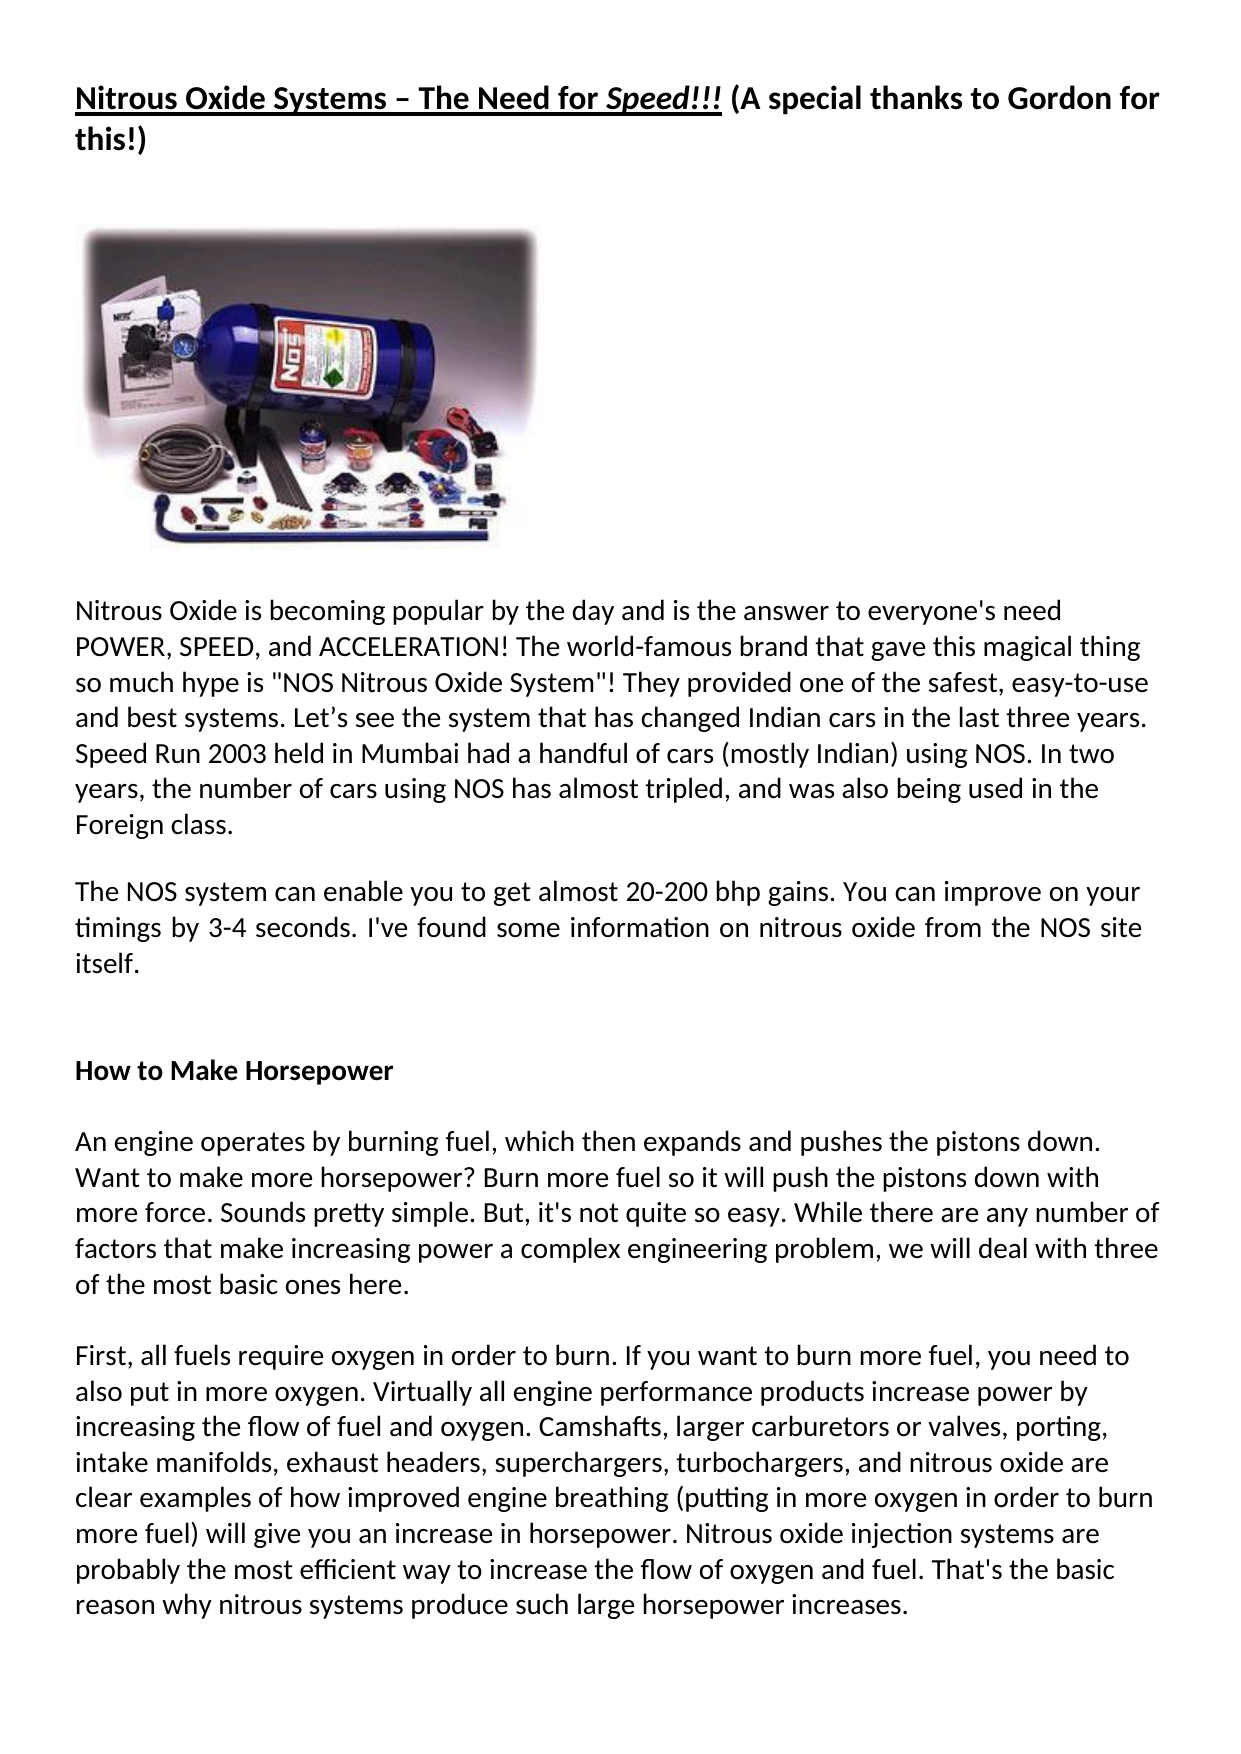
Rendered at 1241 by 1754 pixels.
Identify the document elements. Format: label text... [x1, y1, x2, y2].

text First, all fuels require oxygen in order to burn. If you want to burn more fuel, you need to also put in more oxygen. Virtually all engine performance products increase power by increasing the flow of fuel and oxygen. Camshafts, larger carburetors or valves, porting, intake manifolds, exhaust headers, superchargers, turbochargers, and nitrous oxide are clear examples of how improved engine breathing (putting in more oxygen in order to burn more fuel) will give you an increase in horsepower. Nitrous oxide injection systems are probably the most efficient way to increase the flow of oxygen and fuel. That's the basic reason why nitrous systems produce such large horsepower increases. [75, 1337, 1166, 1622]
subtitle Nitrous Oxide Systems – The Need for Speed!!! (A special thanks to Gordon for this!) [75, 77, 1176, 158]
text Nitrous Oxide is becoming popular by the day and is the answer to everyone's need POWER, SPEED, and ACCELERATION! The world-famous brand that gave this magical thing so much hype is "NOS Nitrous Oxide System"! They provided one of the safest, easy-to-use and best systems. Let’s see the system that has changed Indian cars in the last three years. [75, 592, 1165, 735]
picture [75, 224, 544, 550]
text Speed Run 2003 held in Mumbai had a handful of cars (mostly Indian) using NOS. In two years, the number of cars using NOS has almost tripled, and was also being used in the Foreign class. [75, 735, 1156, 842]
text An engine operates by burning fuel, which then expands and pushes the pistons down. Want to make more horsepower? Burn more fuel so it will push the pistons down with more force. Sounds pretty simple. But, it's not quite so easy. While there are any number of factors that make increasing power a complex engineering problem, we will deal with three of the most basic ones here. [75, 1123, 1163, 1301]
text The NOS system can enable you to get almost 20-200 bhp gains. You can improve on your timings by 3-4 seconds. I've found some information on nitrous oxide from the NOS site itself. [75, 873, 1143, 980]
subtitle How to Make Horsepower [75, 1052, 1176, 1087]
